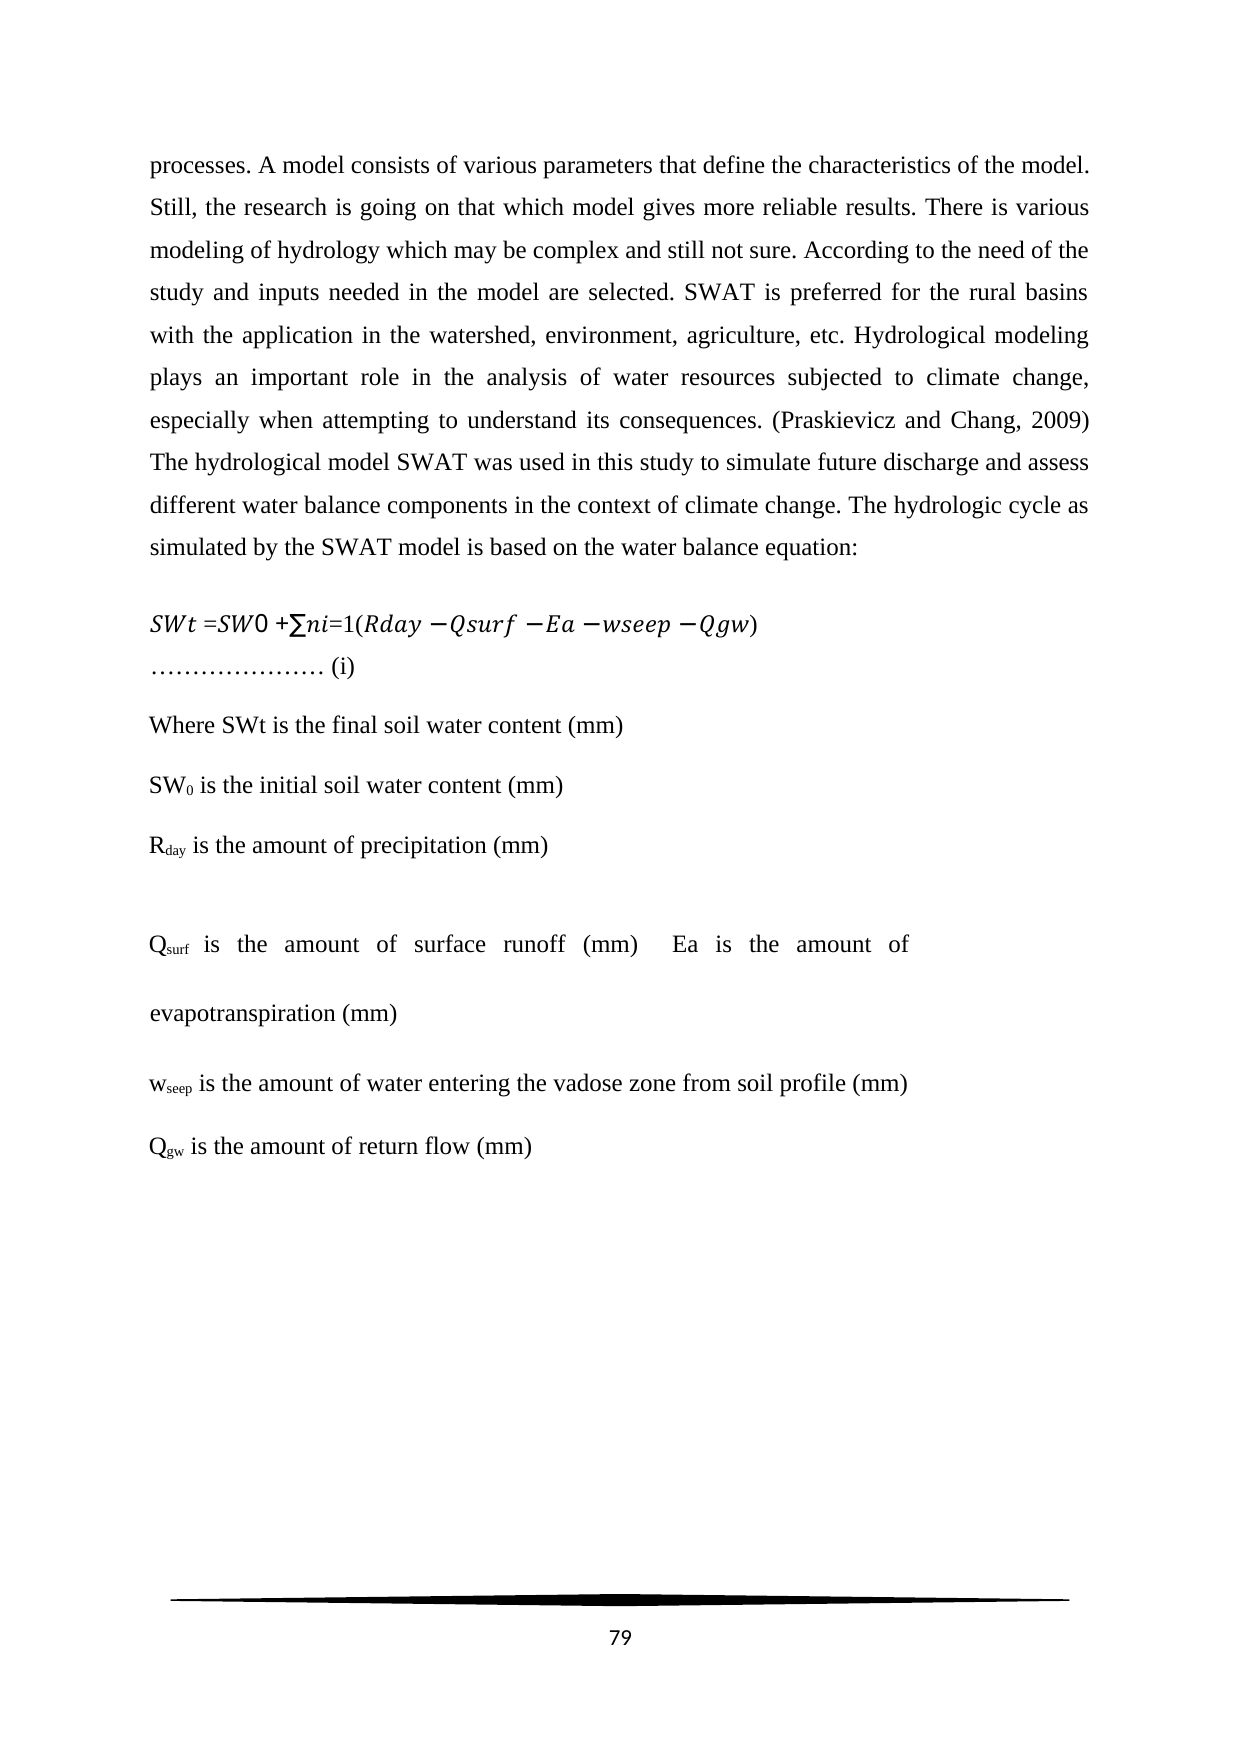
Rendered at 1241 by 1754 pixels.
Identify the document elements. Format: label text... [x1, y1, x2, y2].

text 𝑆𝑊𝑡 =𝑆𝑊𝑛𝑖=1(𝑅𝑑𝑎𝑦𝑄𝑠𝑢𝑟𝑓𝐸𝑎𝑤𝑠𝑒𝑒𝑝𝑄𝑔𝑤) [150, 606, 1090, 639]
text Qsurf is the amount of surface runoff (mm) Ea is the amount of evapotranspiration (mm) [148, 929, 911, 1027]
text ………………… (i) [150, 651, 1090, 680]
text SW0 is the initial soil water content (mm) [148, 770, 1090, 799]
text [148, 150, 1090, 561]
text wseep is the amount of water entering the vadose zone from soil profile (mm) [148, 1068, 1090, 1097]
text Rday is the amount of precipitation (mm) [148, 830, 1090, 859]
text Where SWt is the final soil water content (mm) [148, 710, 1090, 739]
text Qgw is the amount of return flow (mm) [148, 1131, 1090, 1160]
